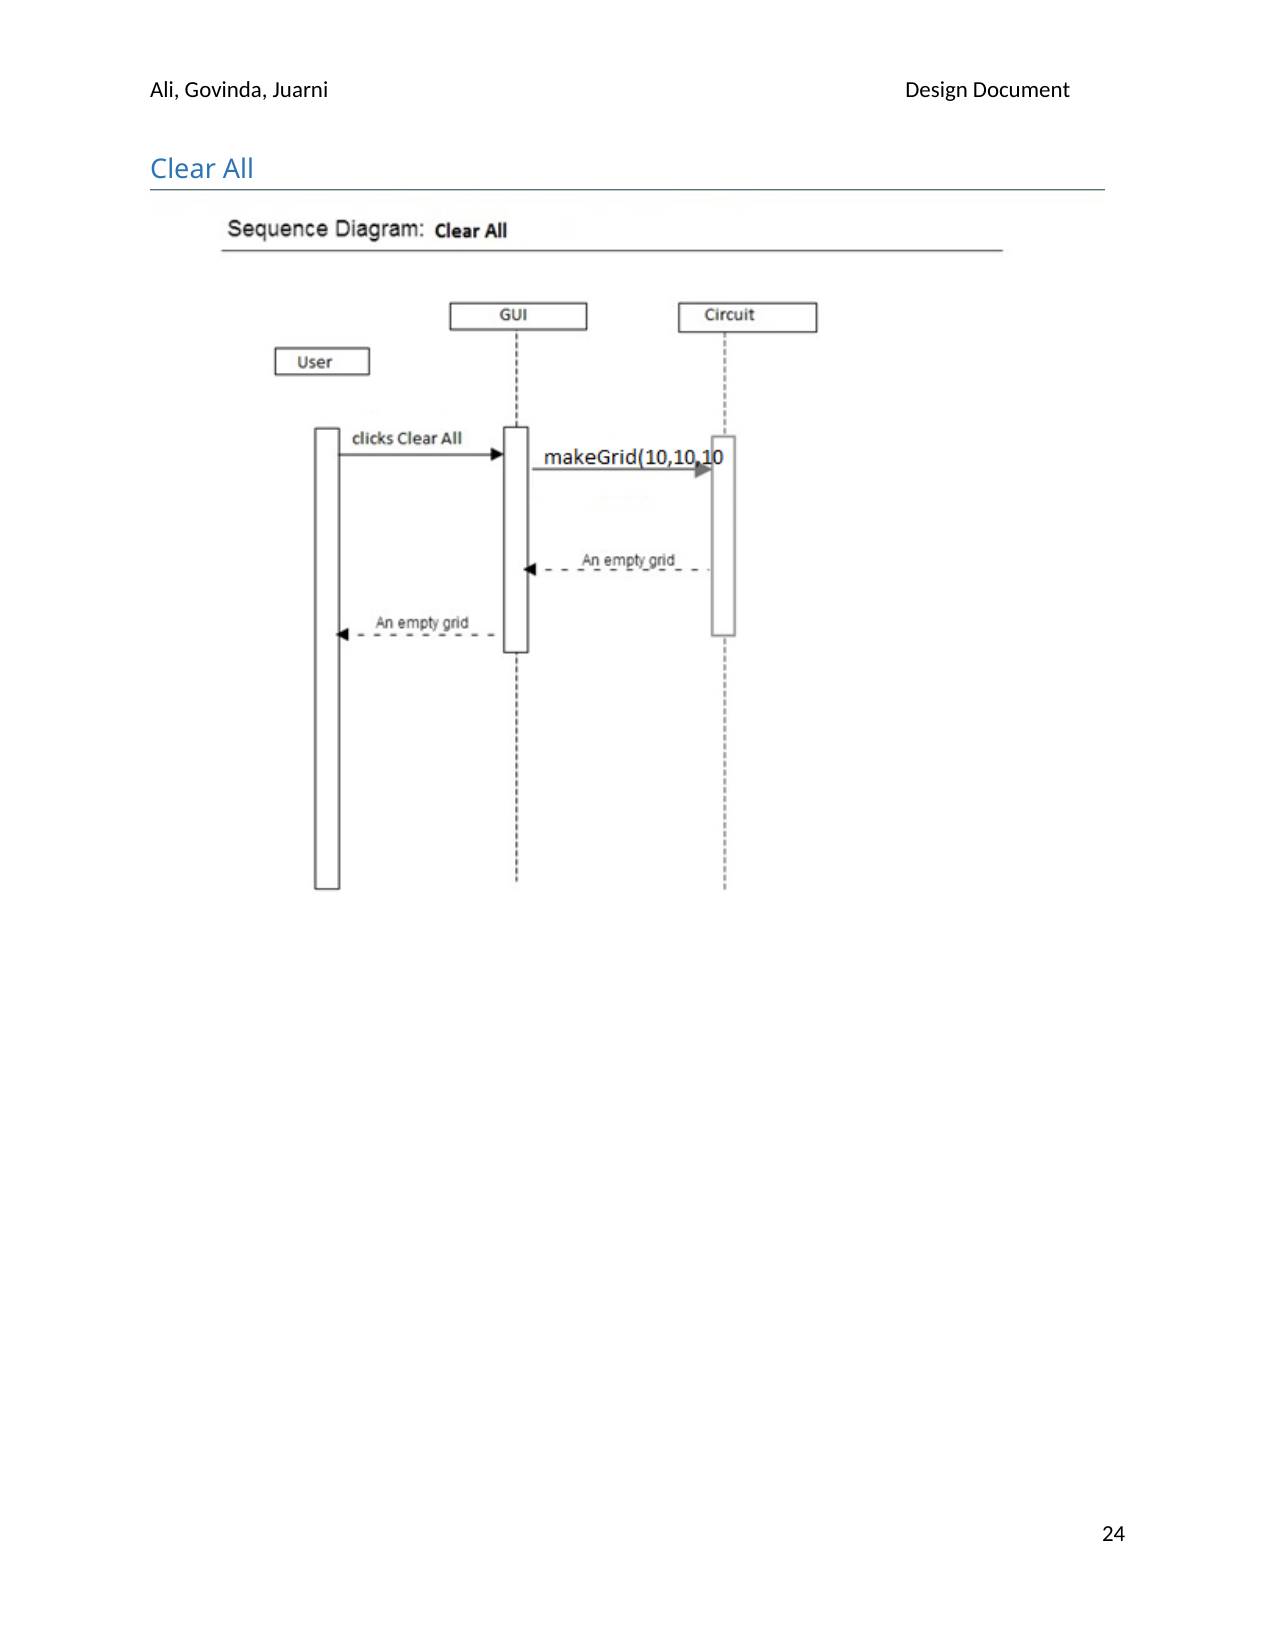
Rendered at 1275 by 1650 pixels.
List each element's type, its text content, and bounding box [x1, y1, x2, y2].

picture [150, 189, 1105, 1303]
subtitle Clear All [150, 150, 1125, 187]
